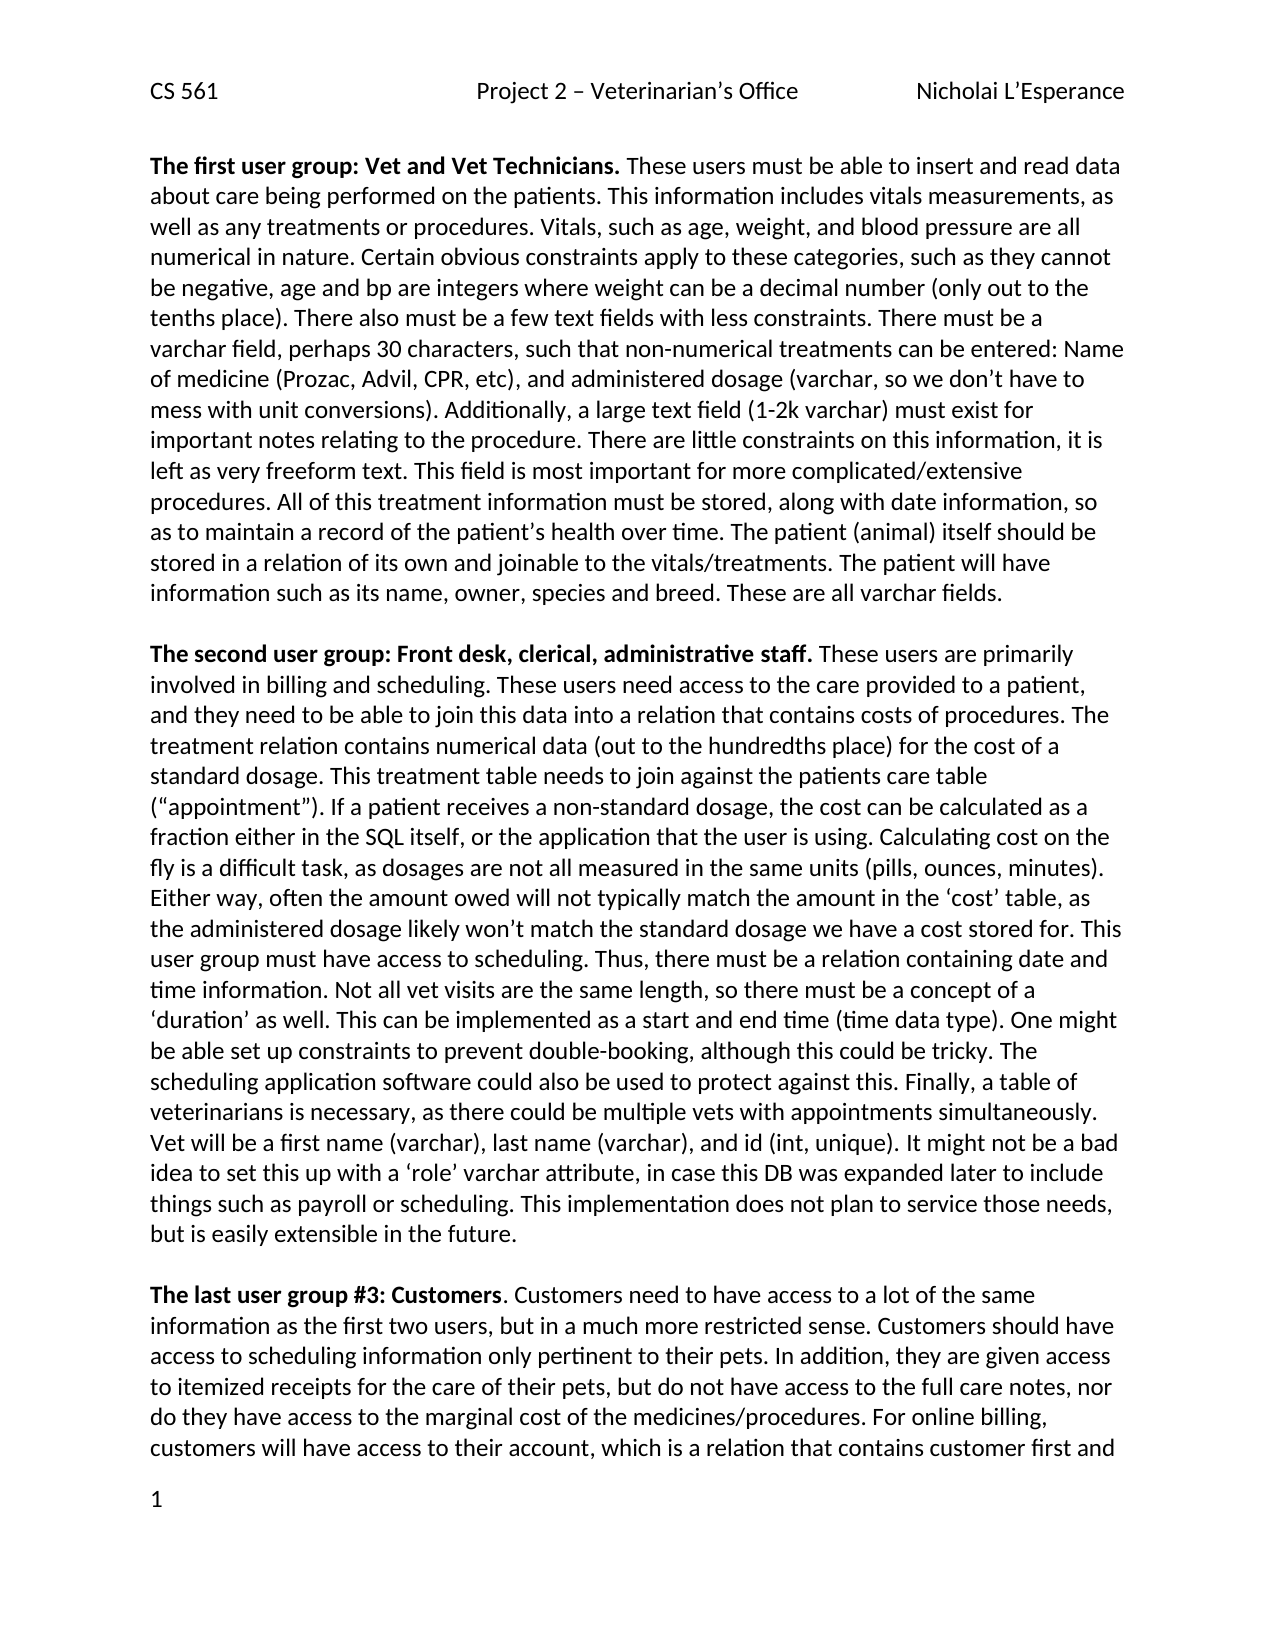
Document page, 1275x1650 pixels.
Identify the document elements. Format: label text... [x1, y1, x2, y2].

text The first user group: Vet and Vet Technicians. These users must be able to insert and read data about care being performed on the patients. This information includes vitals measurements, as well as any treatments or procedures. Vitals, such as age, weight, and blood pressure are all numerical in nature. Certain obvious constraints apply to these categories, such as they cannot be negative, age and bp are integers where weight can be a decimal number (only out to the tenths place). There also must be a few text fields with less constraints. There must be a varchar field, perhaps 30 characters, such that non-numerical treatments can be entered: Name of medicine (Prozac, Advil, CPR, etc), and administered dosage (varchar, so we don’t have to mess with unit conversions). Additionally, a large text field (1-2k varchar) must exist for important notes relating to the procedure. There are little constraints on this information, it is left as very freeform text. This field is most important for more complicated/extensive procedures. All of this treatment information must be stored, along with date information, so as to maintain a record of the patient’s health over time. The patient (animal) itself should be stored in a relation of its own and joinable to the vitals/treatments. The patient will have information such as its name, owner, species and breed. These are all varchar fields. The second user group: Front desk, clerical, administrative staff. These users are primarily involved in billing and scheduling. These users need access to the care provided to a patient, and they need to be able to join this data into a relation that contains costs of procedures. The treatment relation contains numerical data (out to the hundredths place) for the cost of a standard dosage. This treatment table needs to join against the patients care table (“appointment”). If a patient receives a non-standard dosage, the cost can be calculated as a fraction either in the SQL itself, or the application that the user is using. Calculating cost on the fly is a difficult task, as dosages are not all measured in the same units (pills, ounces, minutes). Either way, often the amount owed will not typically match the amount in the ‘cost’ table, as the administered dosage likely won’t match the standard dosage we have a cost stored for. This user group must have access to scheduling. Thus, there must be a relation containing date and time information. Not all vet visits are the same length, so there must be a concept of a ‘duration’ as well. This can be implemented as a start and end time (time data type). One might be able set up constraints to prevent double-booking, although this could be tricky. The scheduling application software could also be used to protect against this. Finally, a table of veterinarians is necessary, as there could be multiple vets with appointments simultaneously. Vet will be a first name (varchar), last name (varchar), and id (int, unique). It might not be a bad idea to set this up with a ‘role’ varchar attribute, in case this DB was expanded later to include things such as payroll or scheduling. This implementation does not plan to service those needs, but is easily extensible in the future. [150, 150, 1125, 1249]
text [150, 1279, 1125, 1462]
